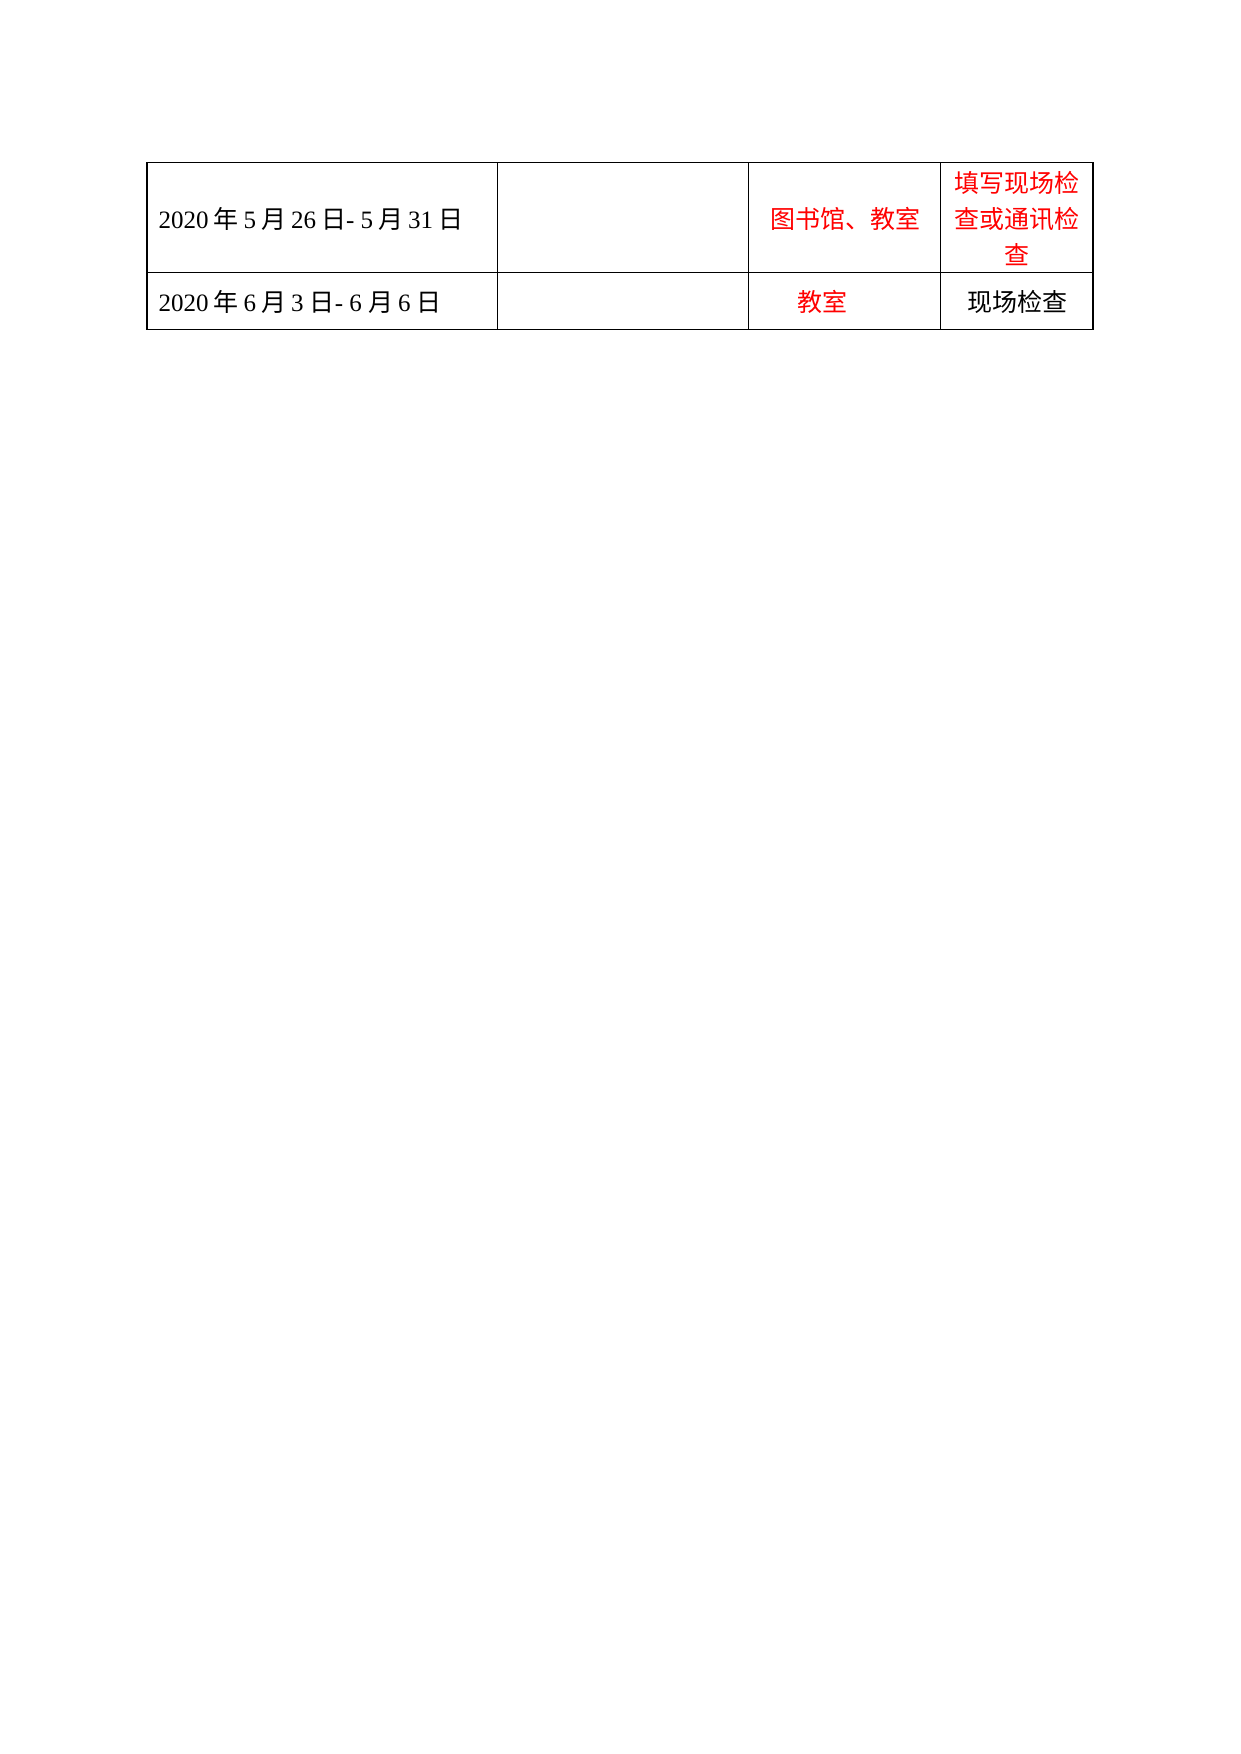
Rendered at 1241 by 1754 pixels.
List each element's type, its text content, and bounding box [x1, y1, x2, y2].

table_cell 教室 [749, 273, 940, 328]
table_cell 现场检查 [941, 273, 1092, 328]
table_cell 填写现场检查或通讯检查 [941, 163, 1092, 272]
table_cell 图书馆、教室 [749, 163, 940, 272]
table_cell 2020年5月26日- 5月31日 [148, 163, 497, 272]
table_cell [498, 163, 748, 272]
table_cell [498, 273, 748, 328]
table_cell 2020年6月3 日- 6 月6 日 [148, 273, 497, 328]
